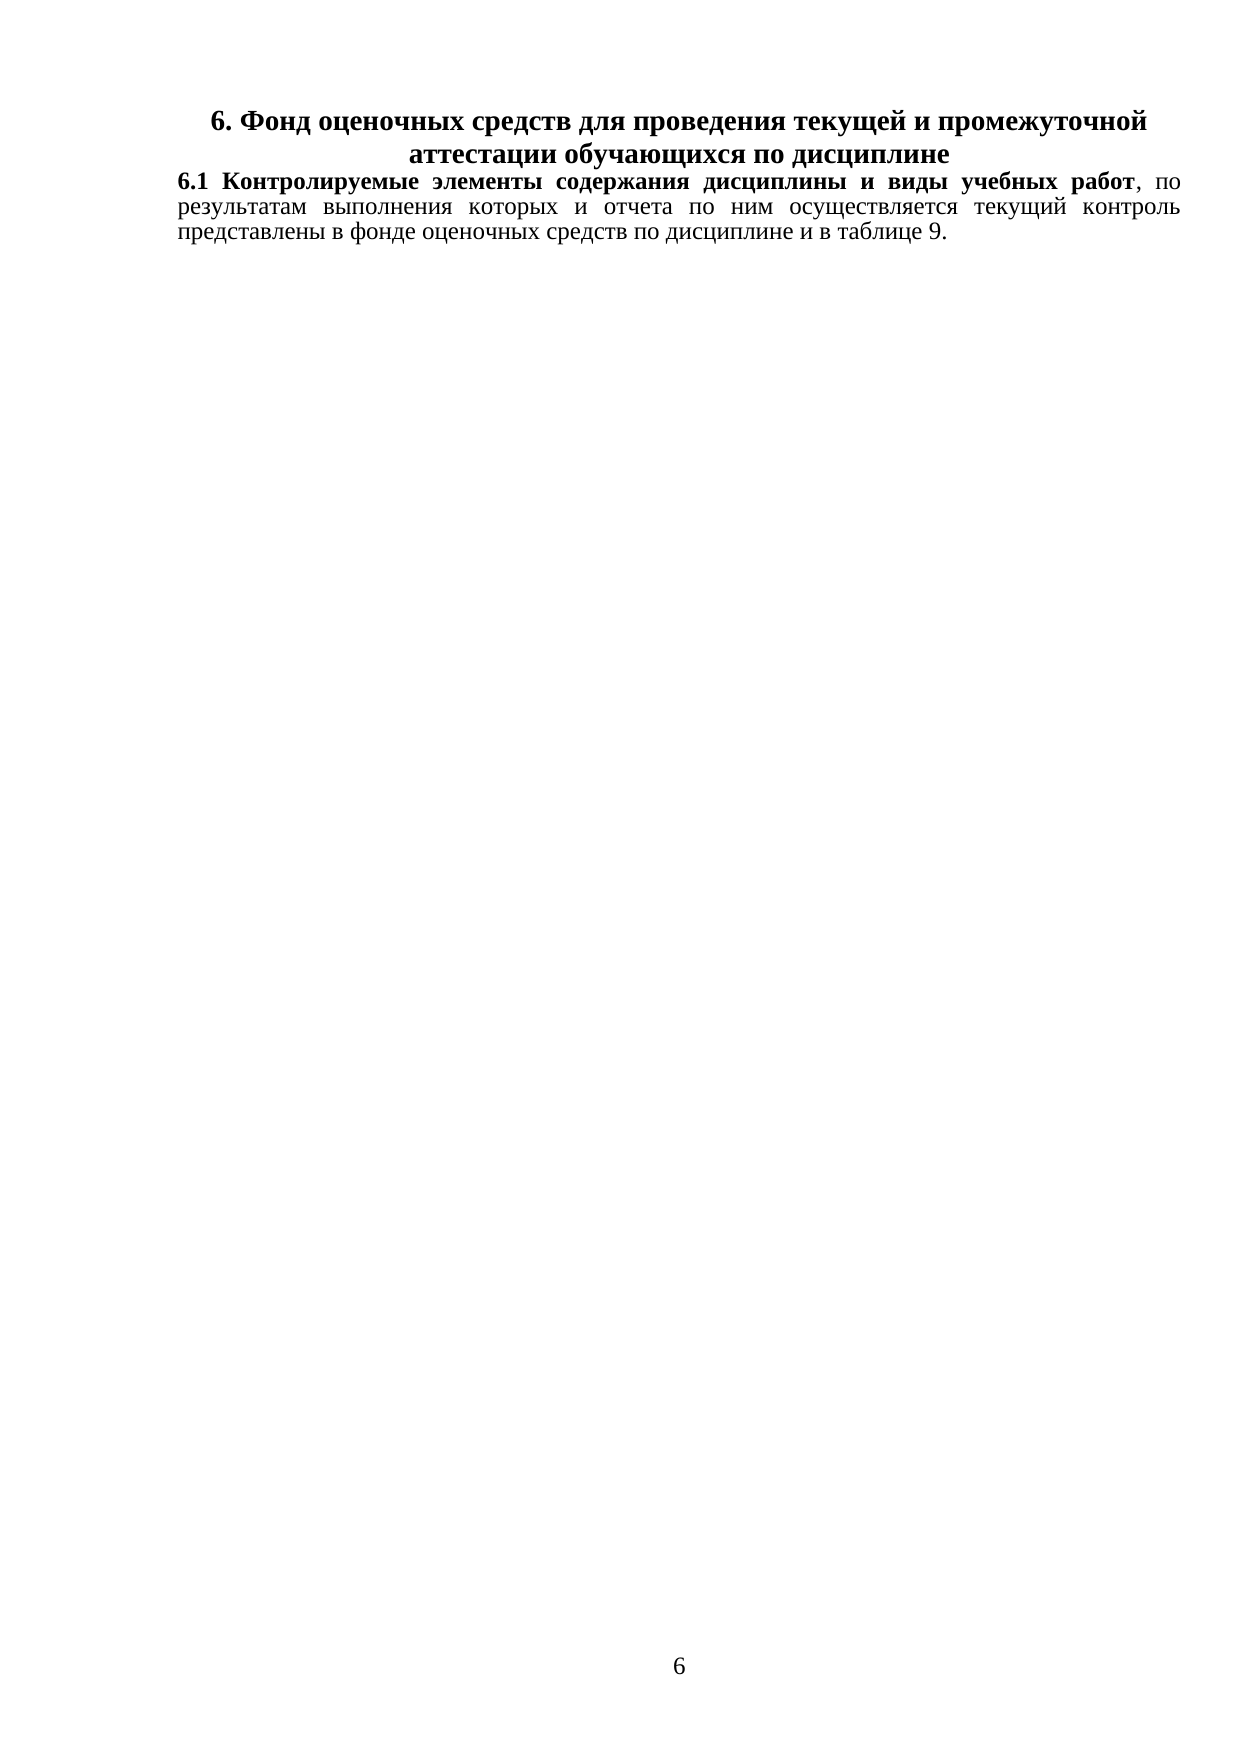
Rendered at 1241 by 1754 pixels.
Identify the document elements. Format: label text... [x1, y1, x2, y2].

text 6.1 Контролируемые элементы содержания дисциплины и виды учебных работ, по результатам выполнения которых и отчета по ним осуществляется текущий контроль представлены в фонде оценочных средств по дисциплине и в таблице 9. [177, 170, 1181, 245]
text 6. Фонд оценочных средств для проведения текущей и промежуточной аттестации обучающихся по дисциплине [177, 103, 1181, 170]
